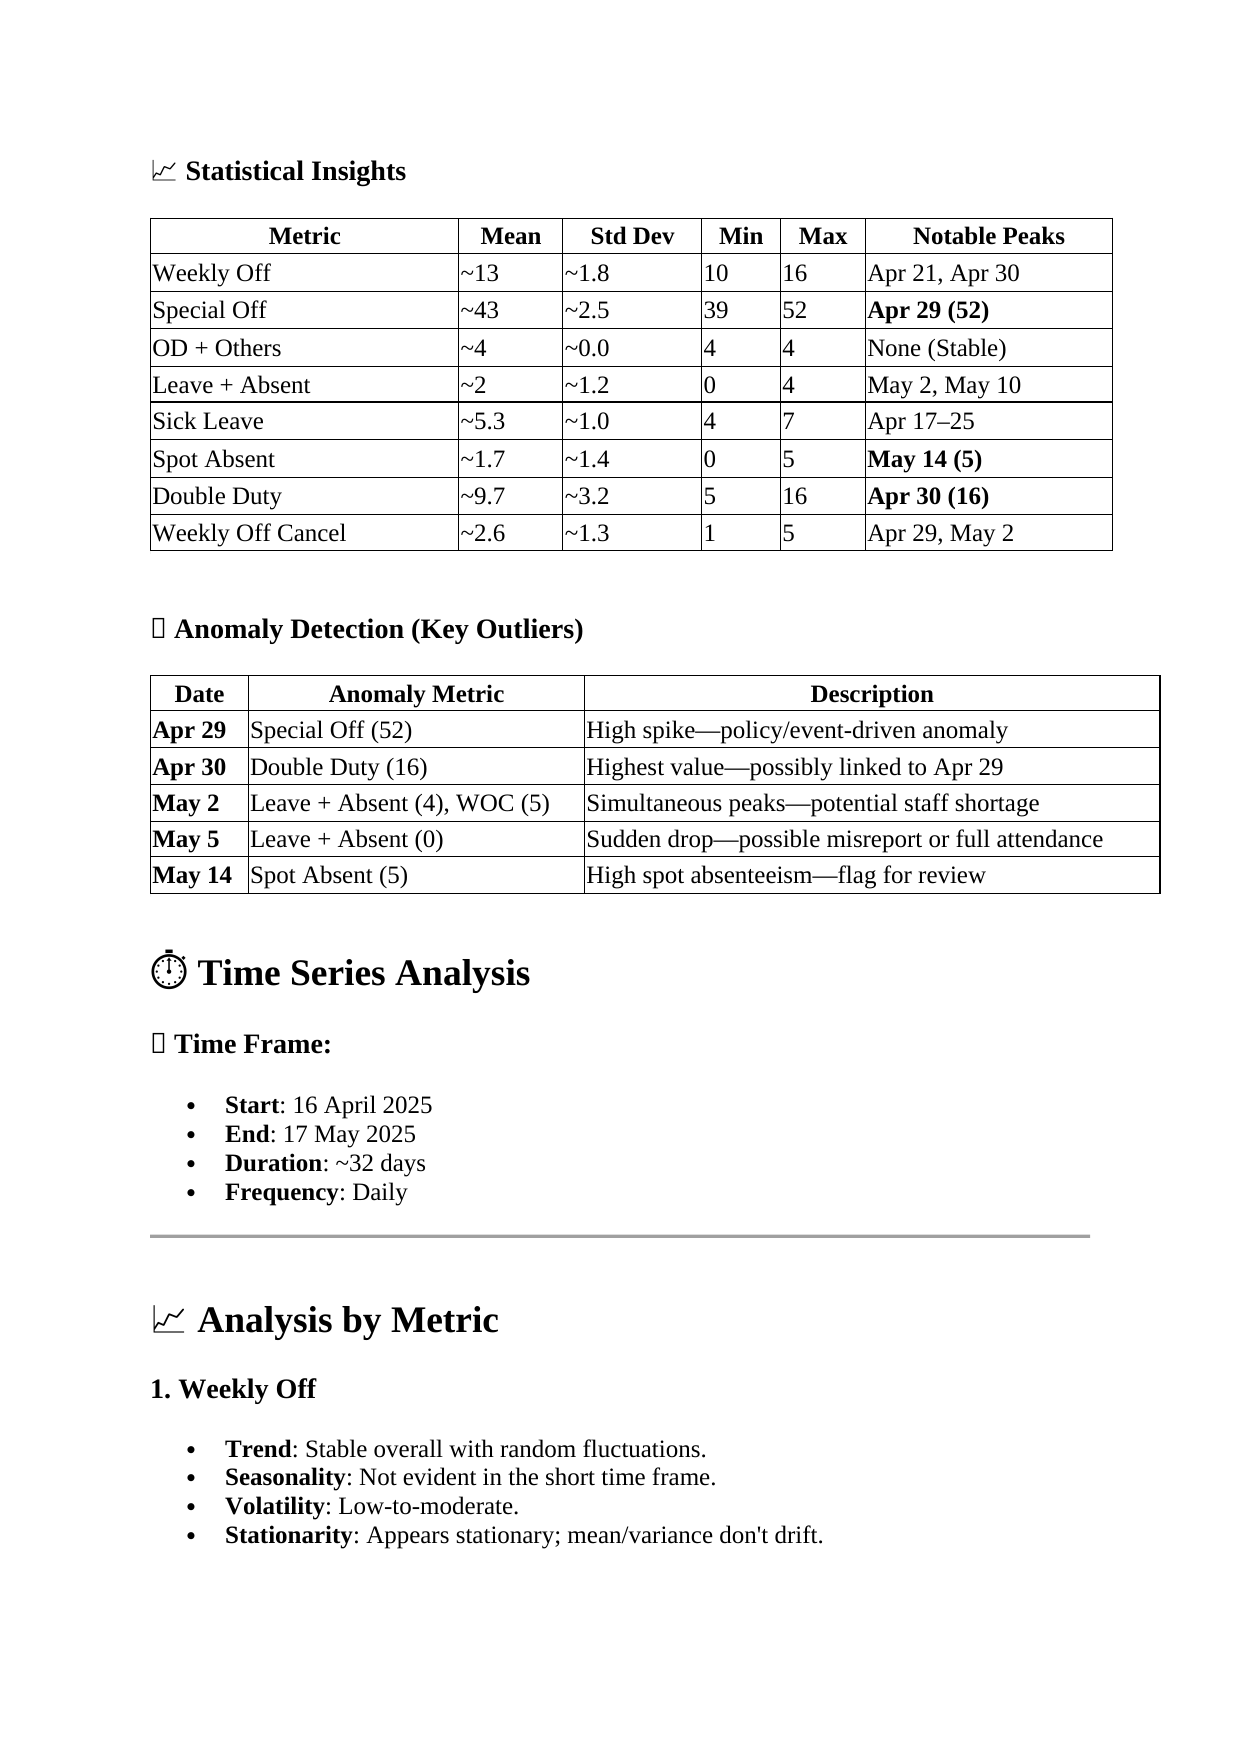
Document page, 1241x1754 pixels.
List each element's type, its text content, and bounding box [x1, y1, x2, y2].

table_header Min [702, 219, 780, 253]
table_cell Apr 29, May 2 [866, 515, 1112, 550]
table_header Max [781, 219, 865, 253]
table_cell 7 [781, 403, 865, 439]
table_cell 5 [702, 478, 780, 514]
table_cell Apr 30 (16) [866, 478, 1112, 514]
table_cell Apr 29 (52) [866, 292, 1112, 328]
table_cell 5 [781, 515, 865, 550]
text 🚨 Anomaly Detection (Key Outliers) [150, 608, 1090, 646]
table_cell May 2, May 10 [866, 367, 1112, 401]
table_cell May 2 [151, 785, 248, 821]
table_cell 1 [702, 515, 780, 550]
table_cell 16 [781, 254, 865, 291]
table_header Std Dev [563, 219, 701, 253]
table_cell Weekly Off Cancel [151, 515, 458, 550]
table_cell 5 [781, 440, 865, 477]
list Frequency: Daily [187, 1177, 1090, 1206]
table_header Metric [151, 219, 458, 253]
table_cell ~1.7 [459, 440, 562, 477]
table_cell May 5 [151, 822, 248, 856]
table_cell High spike—policy/event-driven anomaly [585, 711, 1159, 747]
text 📈 Statistical Insights [150, 150, 1090, 188]
table_header Mean [459, 219, 562, 253]
table_cell 10 [702, 254, 780, 291]
table_cell ~5.3 [459, 403, 562, 439]
text ⏱️ Time Series Analysis [150, 951, 1090, 994]
table_cell 16 [781, 478, 865, 514]
table_cell ~2.5 [563, 292, 701, 328]
list Trend: Stable overall with random fluctuations. [187, 1434, 1090, 1462]
table_cell ~1.2 [563, 367, 701, 401]
table_cell ~1.0 [563, 403, 701, 439]
table_cell Apr 17–25 [866, 403, 1112, 439]
table_cell Special Off [151, 292, 458, 328]
table_cell OD + Others [151, 329, 458, 366]
table_cell Leave + Absent (0) [249, 822, 584, 856]
table_cell Weekly Off [151, 254, 458, 291]
table_cell May 14 (5) [866, 440, 1112, 477]
table_cell ~2.6 [459, 515, 562, 550]
table_header Notable Peaks [866, 219, 1112, 253]
table_cell ~13 [459, 254, 562, 291]
table_cell High spot absenteeism—flag for review [585, 857, 1159, 892]
table_cell ~1.4 [563, 440, 701, 477]
table_cell 0 [702, 440, 780, 477]
table_cell Sick Leave [151, 403, 458, 439]
table_cell ~1.8 [563, 254, 701, 291]
table_cell ~1.3 [563, 515, 701, 550]
table_cell ~9.7 [459, 478, 562, 514]
table_cell Spot Absent [151, 440, 458, 477]
table_cell Simultaneous peaks—potential staff shortage [585, 785, 1159, 821]
table_cell 4 [781, 329, 865, 366]
table_header Date [151, 676, 248, 710]
table_cell 52 [781, 292, 865, 328]
table_cell ~43 [459, 292, 562, 328]
table_cell Special Off (52) [249, 711, 584, 747]
table_header Description [585, 676, 1159, 710]
table_cell Spot Absent (5) [249, 857, 584, 892]
list Start: 16 April 2025 [187, 1091, 1090, 1119]
table_cell ~2 [459, 367, 562, 401]
text 📈 Analysis by Metric [150, 1292, 1090, 1343]
table_cell ~0.0 [563, 329, 701, 366]
table_cell 39 [702, 292, 780, 328]
table_cell Highest value—possibly linked to Apr 29 [585, 748, 1159, 784]
table_cell Sudden drop—possible misreport or full attendance [585, 822, 1159, 856]
table_cell Double Duty [151, 478, 458, 514]
table_cell 0 [702, 367, 780, 401]
table_cell ~4 [459, 329, 562, 366]
table_cell Apr 21, Apr 30 [866, 254, 1112, 291]
list Volatility: Low-to-moderate. [187, 1491, 1090, 1520]
table_cell May 14 [151, 857, 248, 892]
table_cell ~3.2 [563, 478, 701, 514]
table_cell Apr 30 [151, 748, 248, 784]
table_cell None (Stable) [866, 329, 1112, 366]
table_cell Apr 29 [151, 711, 248, 747]
table_cell Double Duty (16) [249, 748, 584, 784]
list Stationarity: Appears stationary; mean/variance don't drift. [187, 1520, 1090, 1549]
table_cell 4 [702, 329, 780, 366]
table_cell 4 [781, 367, 865, 401]
text 📌 Time Frame: [150, 1023, 1090, 1061]
text 1. Weekly Off [150, 1372, 1090, 1404]
table_header Anomaly Metric [249, 676, 584, 710]
table_cell 4 [702, 403, 780, 439]
list End: 17 May 2025 [187, 1119, 1090, 1148]
list Seasonality: Not evident in the short time frame. [187, 1462, 1090, 1491]
table_cell Leave + Absent [151, 367, 458, 401]
table_cell Leave + Absent (4), WOC (5) [249, 785, 584, 821]
list Duration: ~32 days [187, 1148, 1090, 1177]
